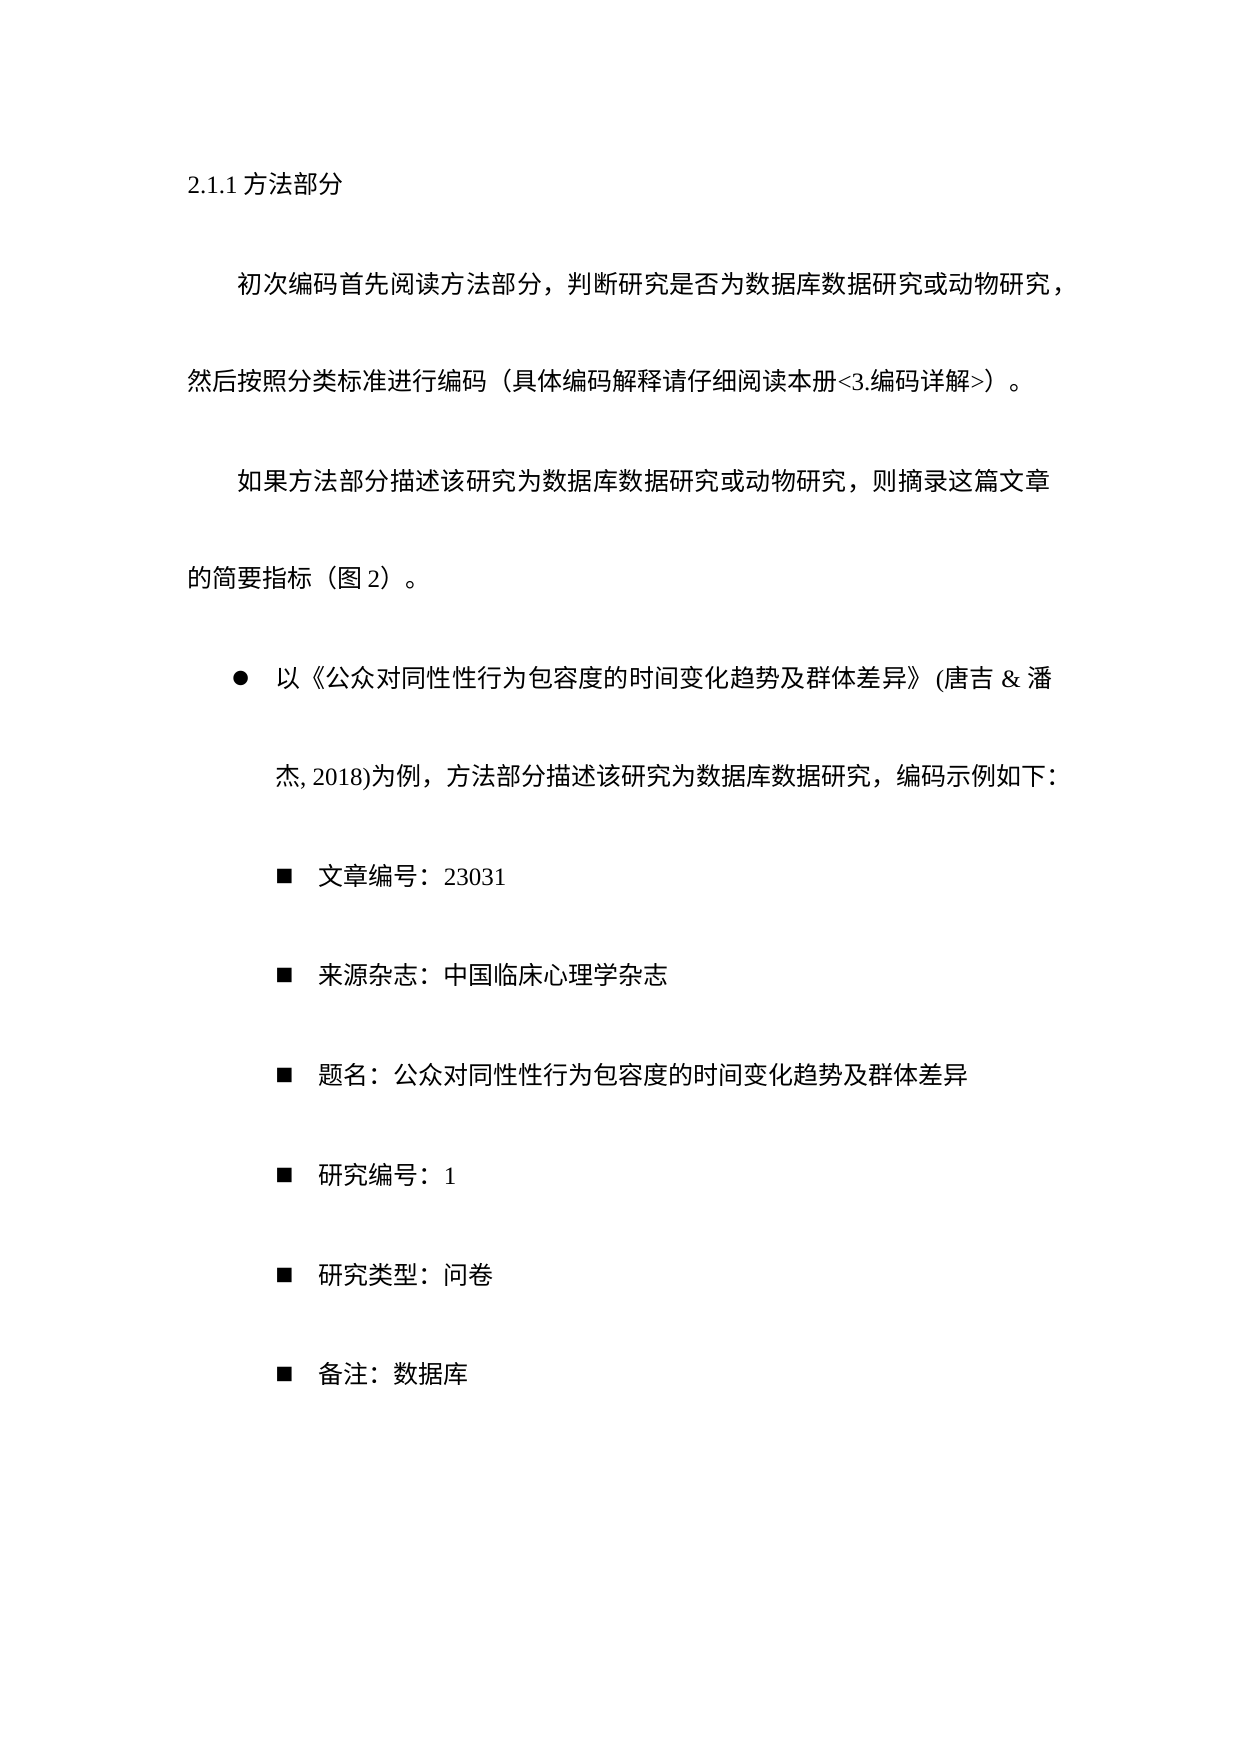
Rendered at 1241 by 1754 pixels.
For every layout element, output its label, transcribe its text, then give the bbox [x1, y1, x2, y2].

list 研究编号：1 [275, 1141, 1053, 1206]
list 研究类型：问卷 [275, 1241, 1053, 1306]
list 来源杂志：中国临床心理学杂志 [275, 941, 1053, 1006]
list 备注：数据库 [275, 1341, 1053, 1406]
text 初次编码首先阅读方法部分，判断研究是否为数据库数据研究或动物研究，然后按照分类标准进行编码（具体编码解释请仔细阅读本册<3.编码详解>）。 [187, 250, 1053, 412]
list 题名：公众对同性性行为包容度的时间变化趋势及群体差异 [275, 1041, 1053, 1106]
text 2.1.1 方法部分 [187, 150, 1053, 215]
list 以《公众对同性性行为包容度的时间变化趋势及群体差异》(唐吉 & 潘杰, 2018)为例，方法部分描述该研究为数据库数据研究，编码示例如下： [231, 644, 1053, 807]
list 文章编号：23031 [275, 842, 1053, 907]
text 如果方法部分描述该研究为数据库数据研究或动物研究，则摘录这篇文章的简要指标（图2）。 [187, 447, 1053, 609]
